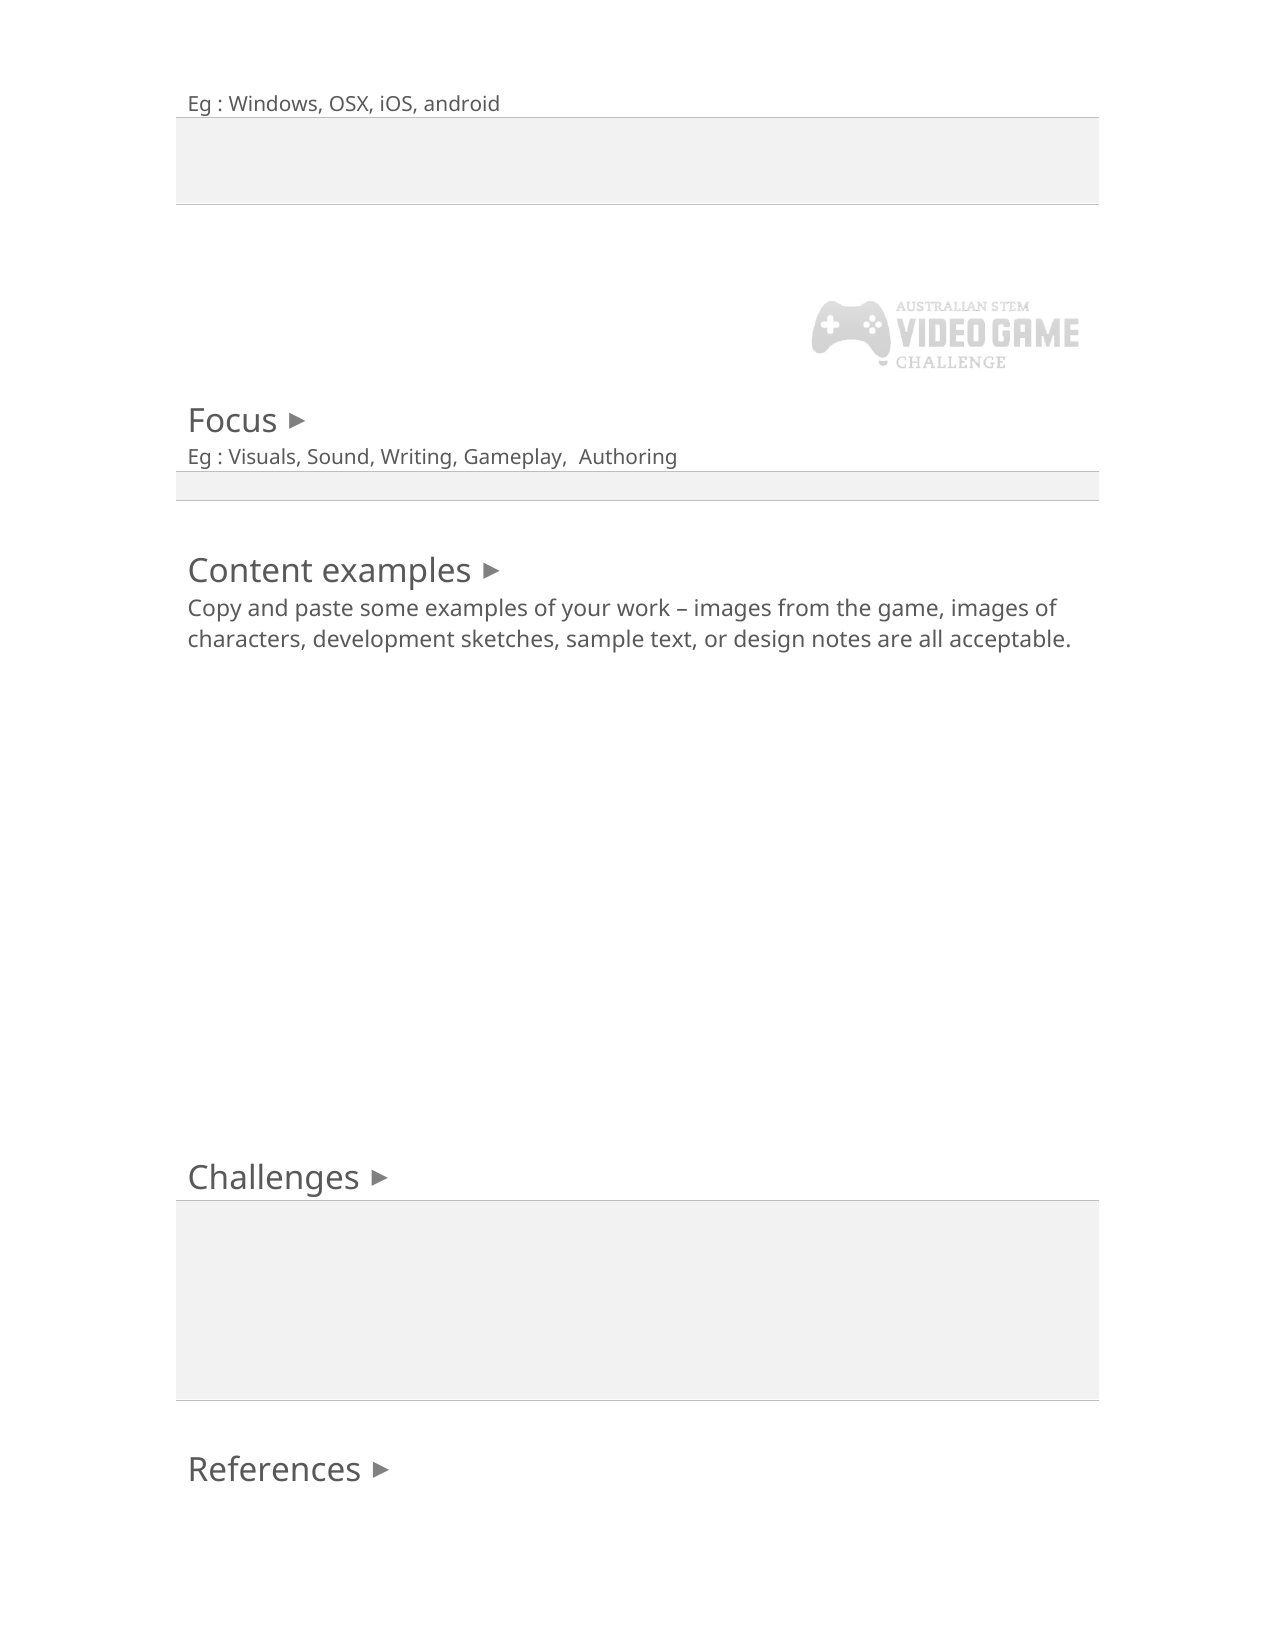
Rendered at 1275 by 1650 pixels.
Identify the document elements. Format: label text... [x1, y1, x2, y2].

text Eg : Visuals, Sound, Writing, Gameplay, Authoring [187, 442, 1087, 471]
table_header [176, 118, 1099, 203]
text Content examples [187, 547, 1087, 592]
text References [187, 1446, 1087, 1491]
text Copy and paste some examples of your work – images from the game, images of characters, development sketches, sample text, or design notes are all acceptable. [187, 592, 1087, 654]
text Focus [187, 397, 1087, 442]
text Challenges [187, 1154, 1087, 1199]
table_header [176, 472, 1099, 500]
picture [800, 298, 1088, 371]
text Eg : Windows, OSX, iOS, android [187, 89, 1087, 117]
table_header [176, 1201, 1099, 1399]
